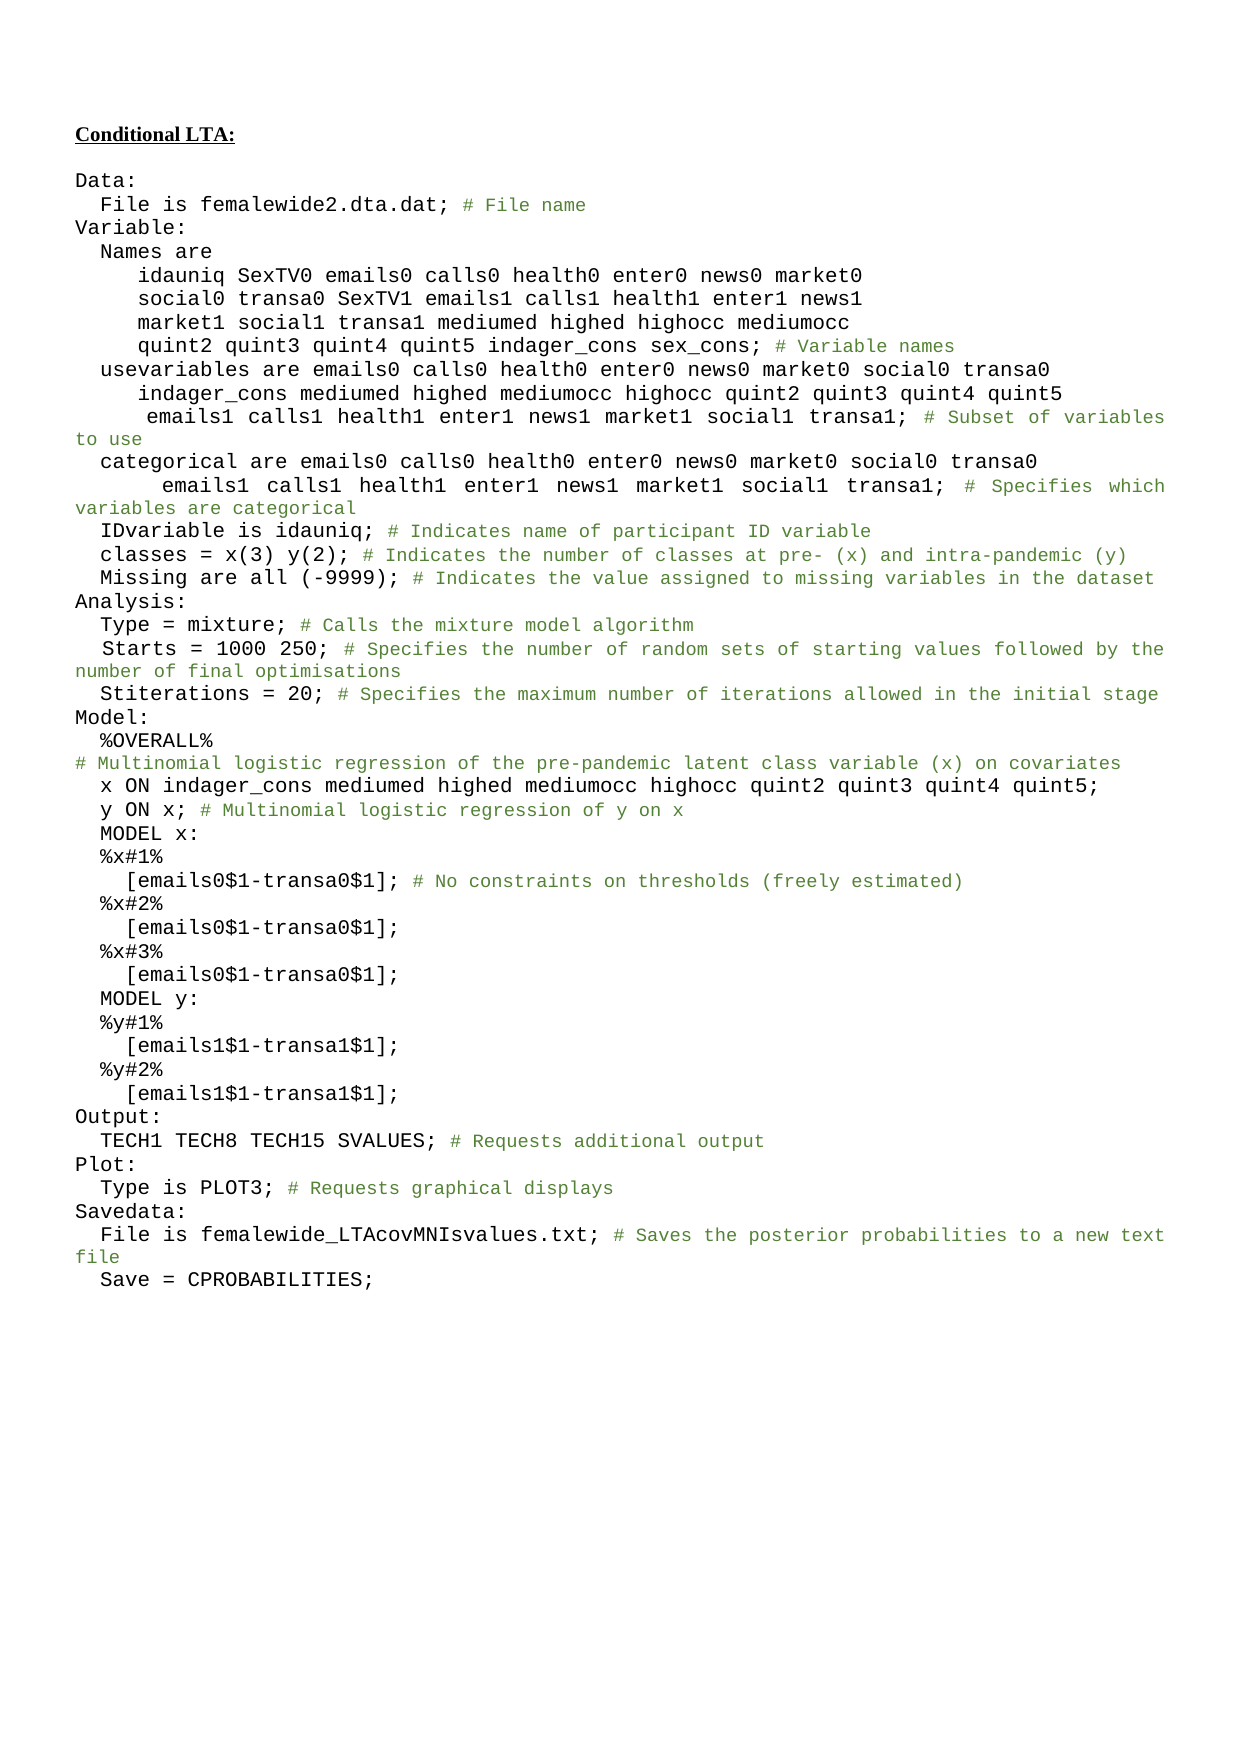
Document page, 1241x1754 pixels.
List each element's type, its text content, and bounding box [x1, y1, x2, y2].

text indager_cons mediumed highed mediumocc highocc quint2 quint3 quint4 quint5 [75, 383, 1165, 406]
text %x#2% [75, 893, 1165, 917]
text Data: [75, 170, 1165, 194]
text idauniq SexTV0 emails0 calls0 health0 enter0 news0 market0 [75, 264, 1165, 288]
text emails1 calls1 health1 enter1 news1 market1 social1 transa1; # Specifies which variables are categorical [75, 475, 1165, 520]
text Analysis: [75, 591, 1165, 614]
text Type = mixture; # Calls the mixture model algorithm [75, 614, 1165, 638]
text emails1 calls1 health1 enter1 news1 market1 social1 transa1; # Subset of variables to use [75, 406, 1165, 451]
text %x#1% [75, 846, 1165, 870]
text categorical are emails0 calls0 health0 enter0 news0 market0 social0 transa0 [75, 451, 1165, 475]
text %x#3% [75, 941, 1165, 964]
text IDvariable is idauniq; # Indicates name of participant ID variable [75, 520, 1165, 543]
text market1 social1 transa1 mediumed highed highocc mediumocc [75, 312, 1165, 336]
text [emails0$1-transa0$1]; [75, 917, 1165, 941]
text %y#1% [75, 1012, 1165, 1035]
text %y#2% [75, 1059, 1165, 1083]
text MODEL y: [75, 988, 1165, 1012]
text Model: [75, 707, 1165, 730]
text x ON indager_cons mediumed highed mediumocc highocc quint2 quint3 quint4 quint5; [75, 775, 1165, 799]
text Type is PLOT3; # Requests graphical displays [75, 1177, 1165, 1201]
text # Multinomial logistic regression of the pre-pandemic latent class variable (x) on covariates [75, 754, 1165, 775]
text y ON x; # Multinomial logistic regression of y on x [75, 799, 1165, 822]
text [emails1$1-transa1$1]; [75, 1035, 1165, 1059]
text [emails1$1-transa1$1]; [75, 1083, 1165, 1106]
text Plot: [75, 1153, 1165, 1177]
text Stiterations = 20; # Specifies the maximum number of iterations allowed in the initial stage [75, 683, 1165, 707]
text File is femalewide2.dta.dat; # File name [75, 194, 1165, 217]
text [emails0$1-transa0$1]; [75, 964, 1165, 988]
text Save = CPROBABILITIES; [75, 1269, 1165, 1293]
text File is femalewide_LTAcovMNIsvalues.txt; # Saves the posterior probabilities to a new text file [75, 1224, 1165, 1269]
text Starts = 1000 250; # Specifies the number of random sets of starting values followed by the number of final optimisations [75, 638, 1165, 683]
text Missing are all (-9999); # Indicates the value assigned to missing variables in the dataset [75, 567, 1165, 591]
text [emails0$1-transa0$1]; # No constraints on thresholds (freely estimated) [75, 870, 1165, 893]
text usevariables are emails0 calls0 health0 enter0 news0 market0 social0 transa0 [75, 359, 1165, 383]
text Variable: [75, 217, 1165, 241]
text MODEL x: [75, 822, 1165, 846]
text Names are [75, 241, 1165, 264]
text social0 transa0 SexTV1 emails1 calls1 health1 enter1 news1 [75, 288, 1165, 312]
text Savedata: [75, 1201, 1165, 1224]
text classes = x(3) y(2); # Indicates the number of classes at pre- (x) and intra-pandemic (y) [75, 543, 1165, 567]
text Conditional LTA: [75, 122, 1165, 146]
text Output: [75, 1106, 1165, 1130]
text TECH1 TECH8 TECH15 SVALUES; # Requests additional output [75, 1130, 1165, 1153]
text %OVERALL% [75, 730, 1165, 754]
text quint2 quint3 quint4 quint5 indager_cons sex_cons; # Variable names [75, 336, 1165, 359]
